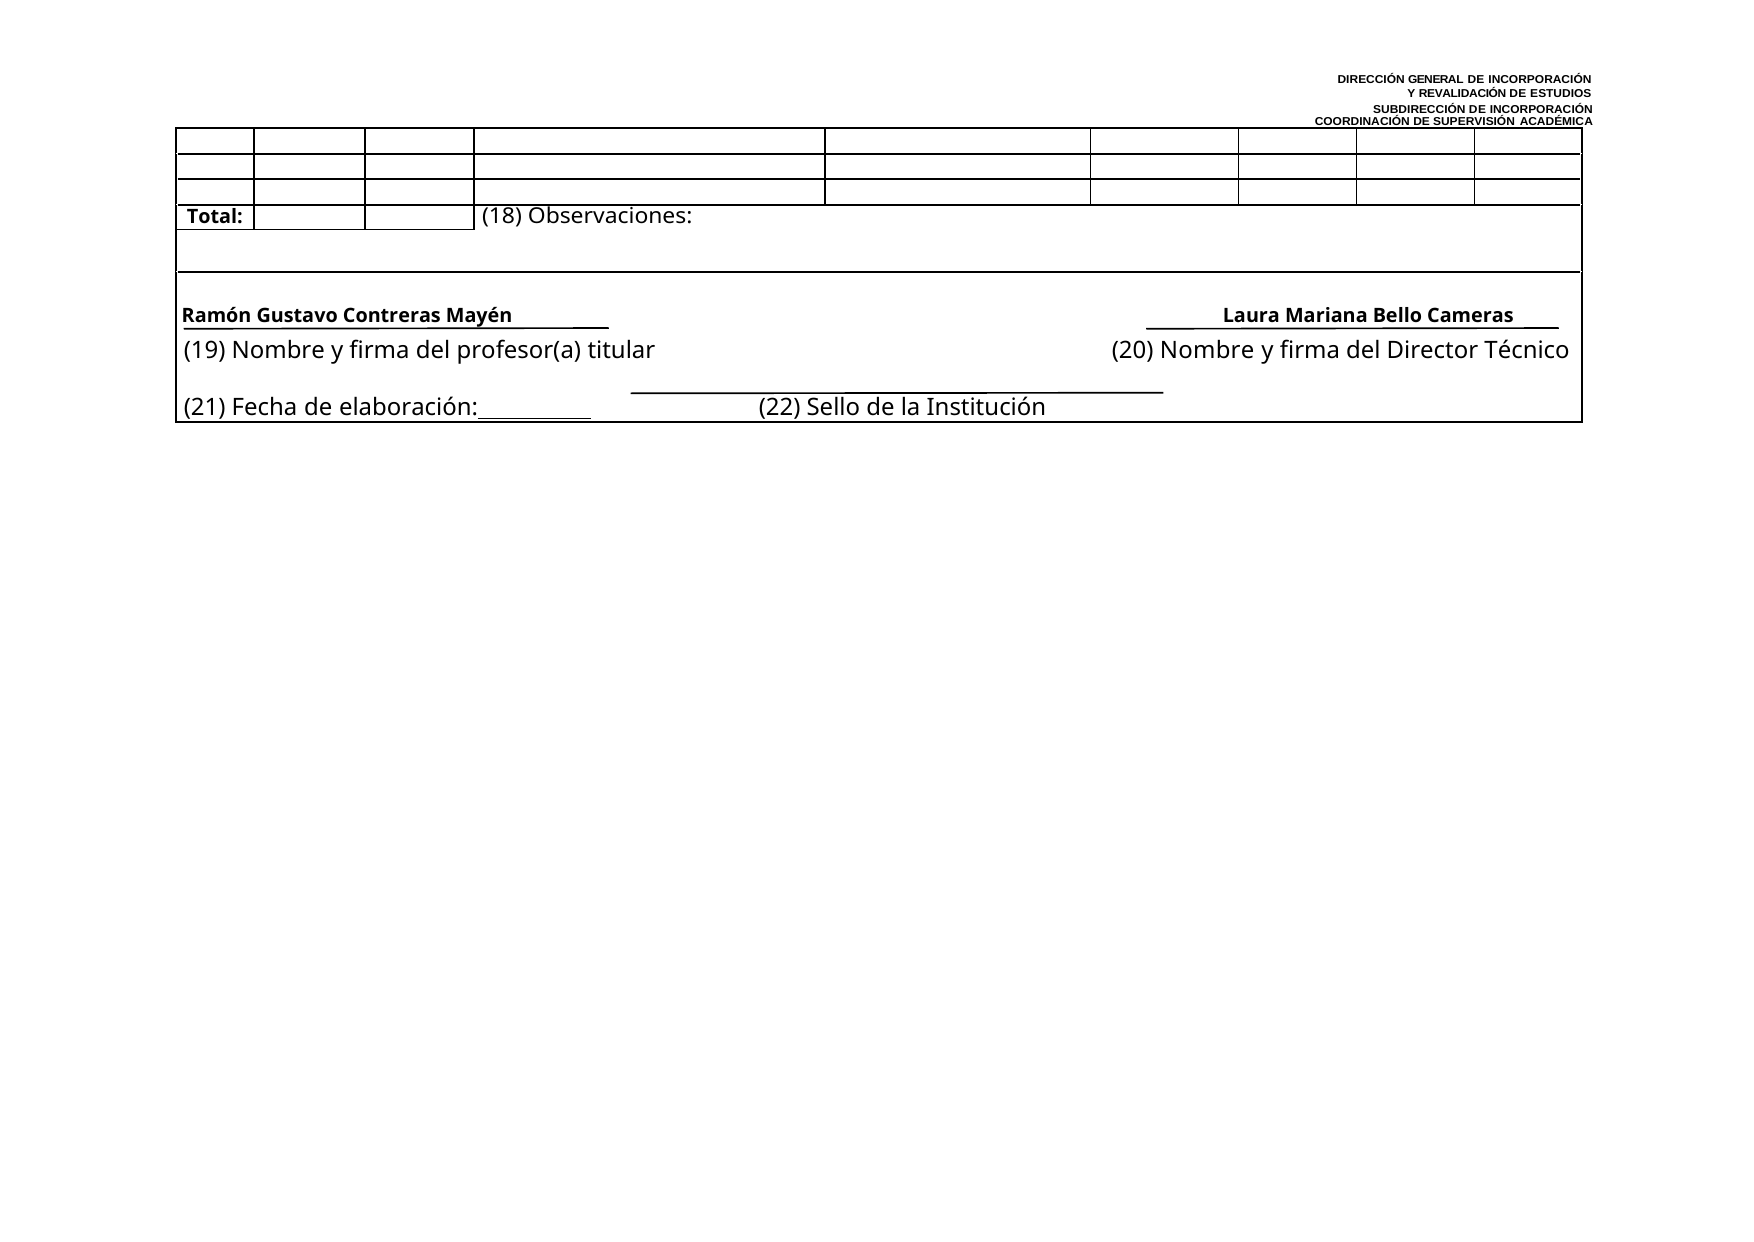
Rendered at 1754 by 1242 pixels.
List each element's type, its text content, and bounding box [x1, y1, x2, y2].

table_cell Ramón Gustavo Contreras Mayén Laura Mariana Bello Cameras (19) Nombre y firma del profesor(a) titular (20) Nombre y firma del Director Técnico (21) Fecha de elaboración: (22) Sello de la Institución [177, 271, 1581, 421]
table_cell [366, 180, 473, 204]
table_cell [177, 229, 1581, 271]
table_cell [1475, 153, 1581, 178]
table_cell [255, 206, 364, 229]
table_cell [475, 155, 824, 178]
table_cell [826, 129, 1090, 153]
table_cell [826, 155, 1090, 178]
table_cell [177, 129, 253, 153]
table_cell [826, 180, 1090, 204]
table_cell [366, 155, 473, 178]
table_cell [1357, 129, 1474, 153]
table_cell [1239, 155, 1356, 178]
table_cell [1357, 180, 1474, 204]
table_cell [255, 180, 364, 204]
table_cell (18) Observaciones: [475, 204, 1581, 229]
table_cell [366, 206, 473, 229]
table_cell [255, 129, 364, 153]
table_cell [177, 155, 253, 178]
table_cell [1091, 129, 1238, 153]
table_cell [1239, 129, 1356, 153]
table_cell [475, 129, 824, 153]
table_cell Total: [177, 206, 253, 229]
table_cell [1091, 180, 1238, 204]
table_cell [1091, 155, 1238, 178]
table_cell [1475, 178, 1581, 204]
table_cell [475, 180, 824, 204]
table_cell [1357, 155, 1474, 178]
table_cell [177, 180, 253, 204]
table_cell [1239, 180, 1356, 204]
table_cell [1475, 129, 1581, 153]
table_cell [366, 129, 473, 153]
table_cell [255, 155, 364, 178]
